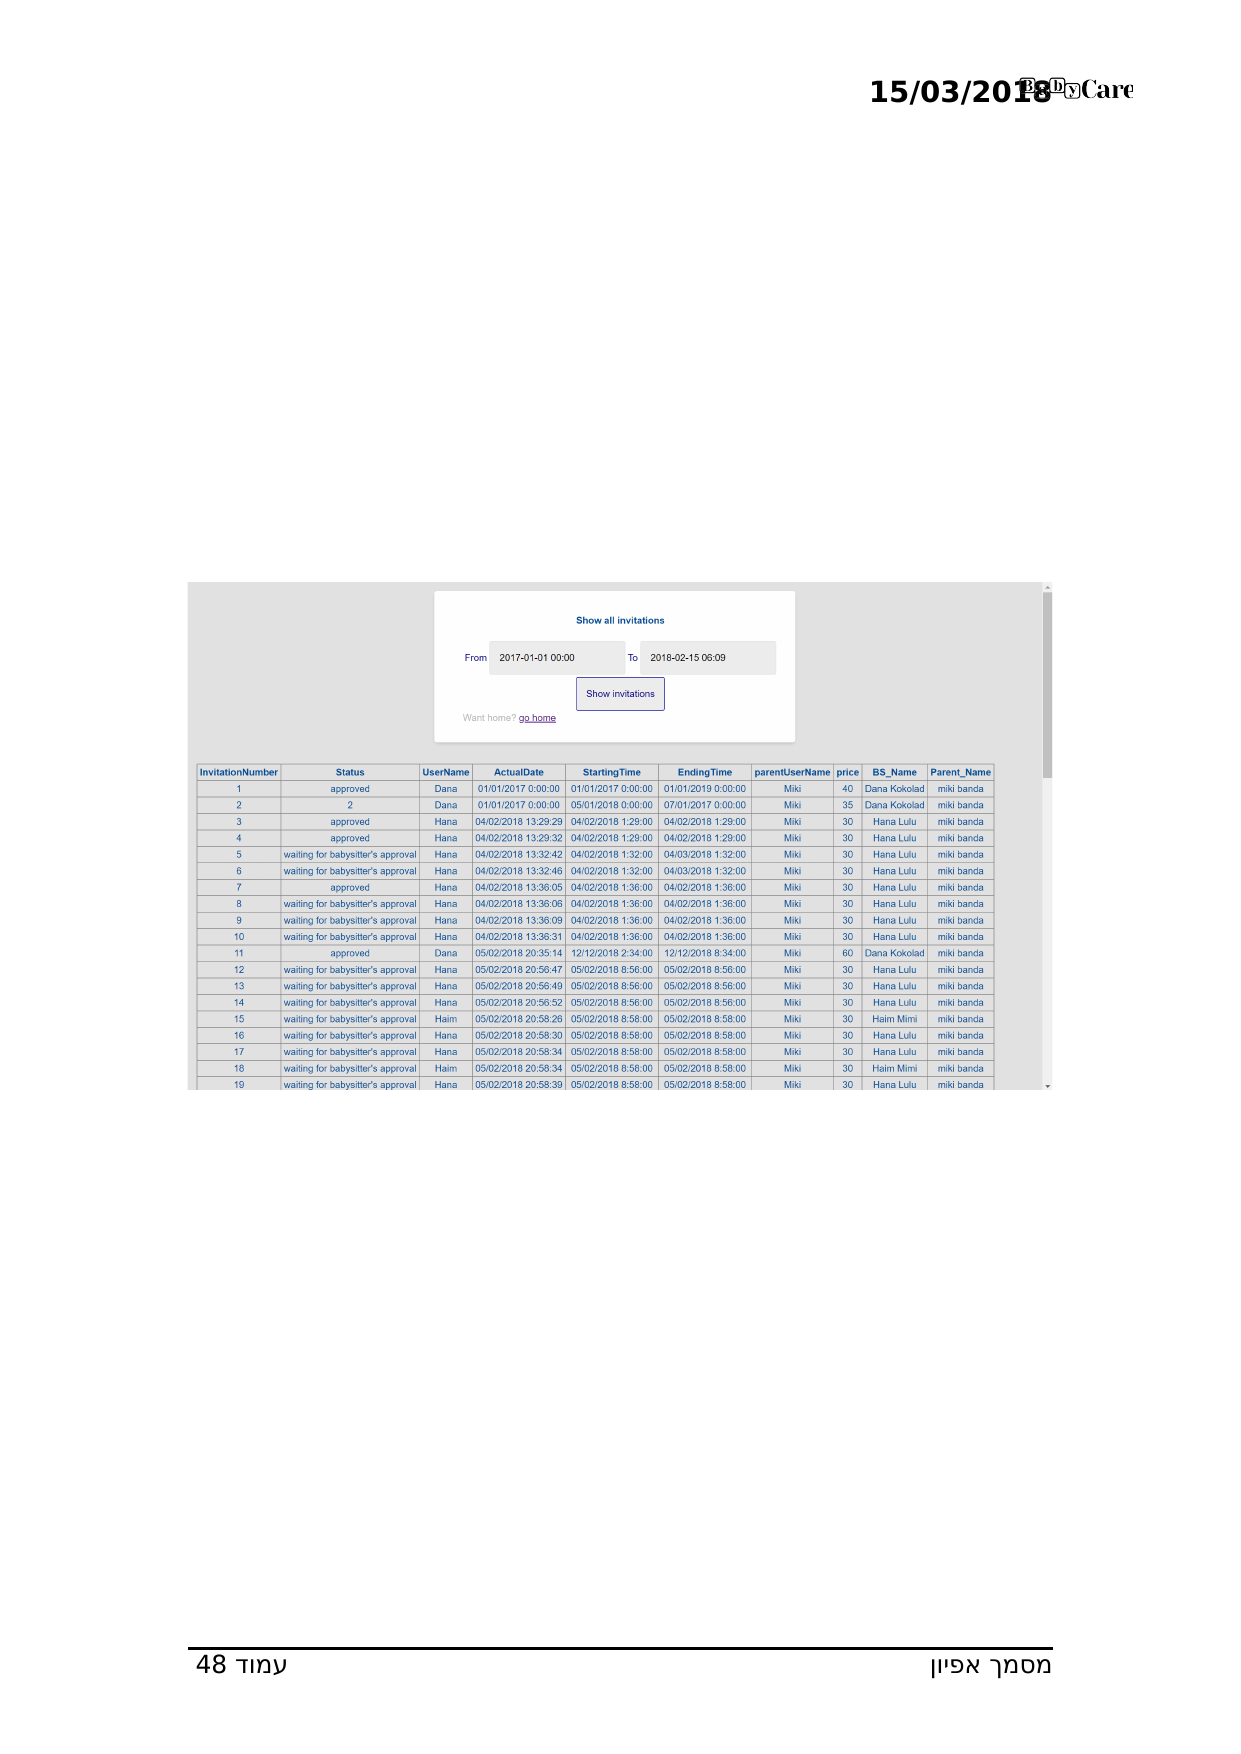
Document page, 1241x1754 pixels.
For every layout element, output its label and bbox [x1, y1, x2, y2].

picture [1004, 59, 1135, 116]
picture [187, 582, 1053, 1090]
